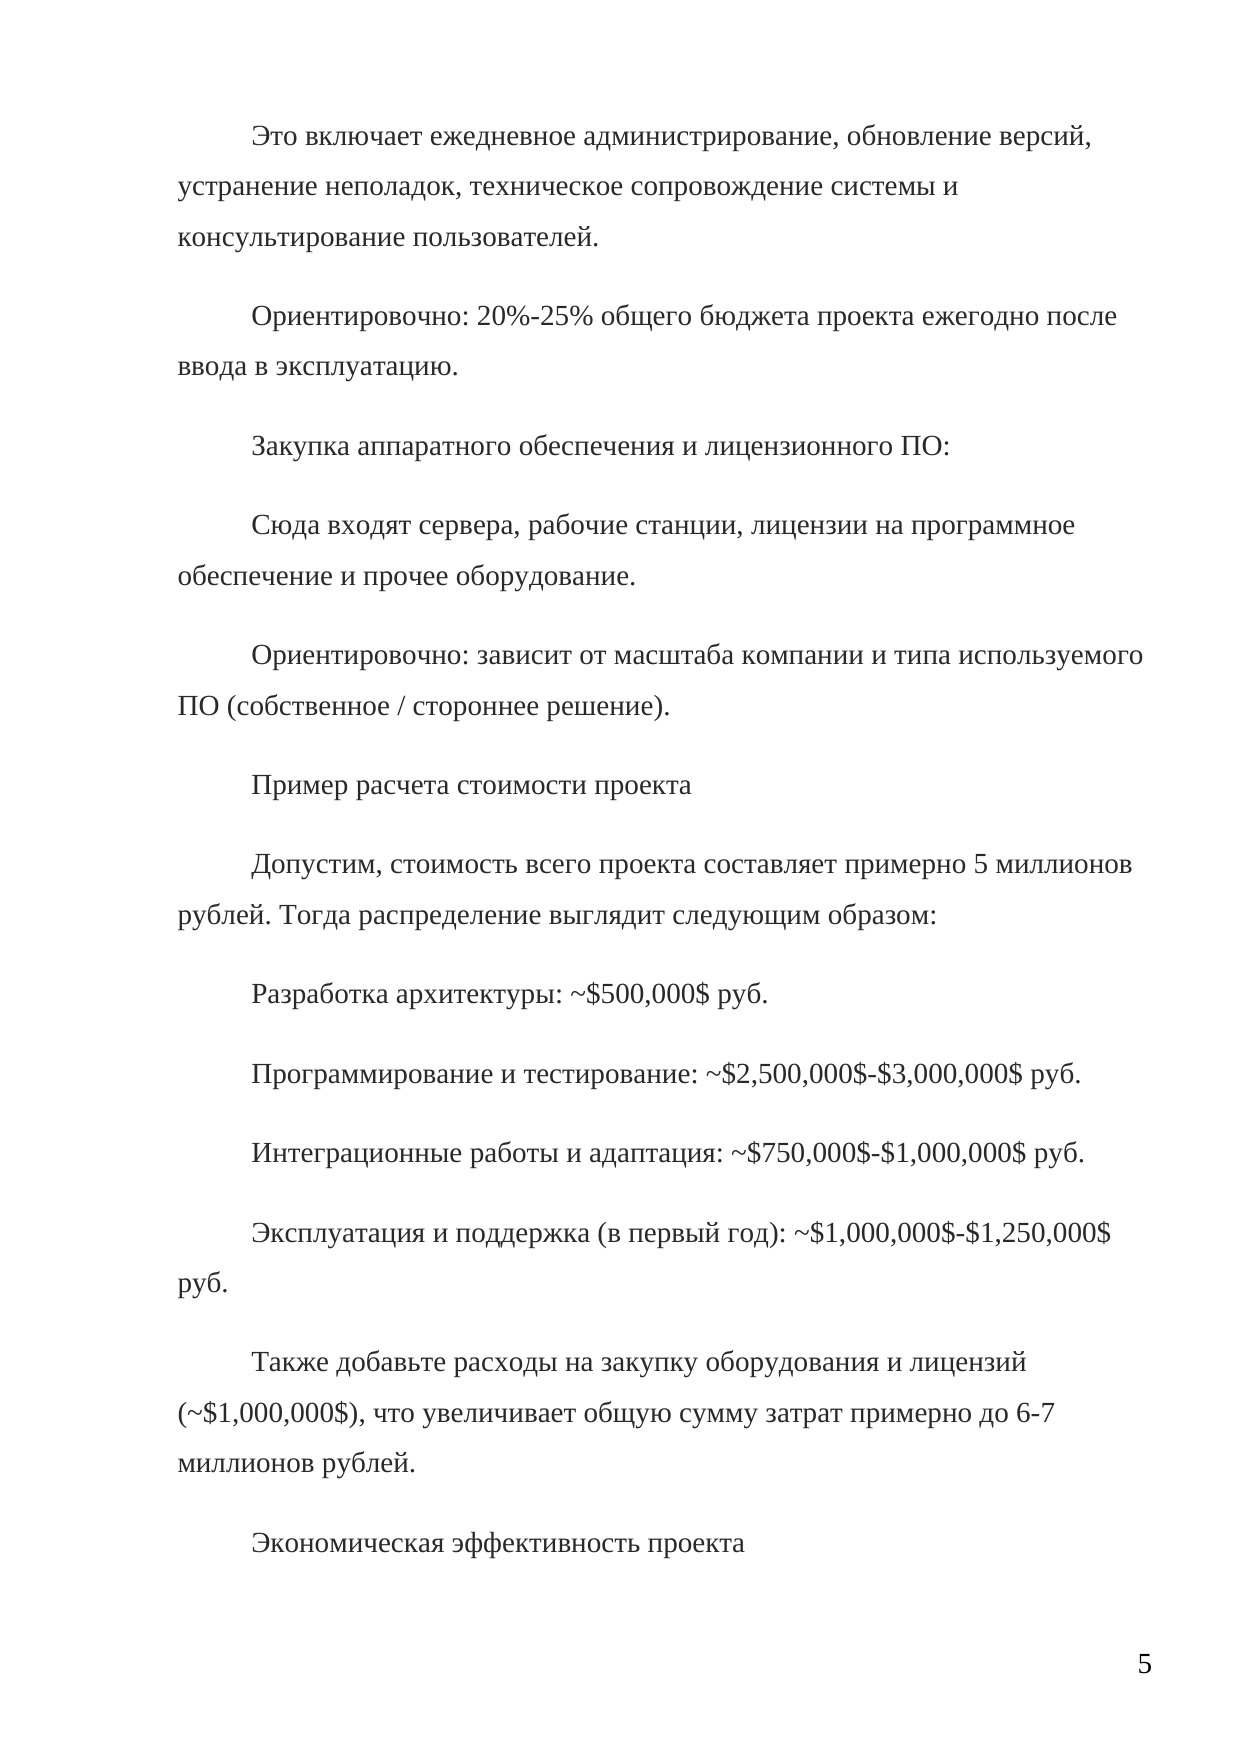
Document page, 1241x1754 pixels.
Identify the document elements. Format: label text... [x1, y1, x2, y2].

text Ориентировочно: зависит от масштаба компании и типа используемого ПО (собственное / стороннее решение). [177, 637, 1152, 721]
text Программирование и тестирование: ~$2,500,000$-$3,000,000$ руб. [177, 1056, 1152, 1089]
text Это включает ежедневное администрирование, обновление версий, устранение неполадок, техническое сопровождение системы и консультирование пользователей. [177, 118, 1152, 252]
text Также добавьте расходы на закупку оборудования и лицензий (~$1,000,000$), что увеличивает общую сумму затрат примерно до 6-7 миллионов рублей. [177, 1344, 1152, 1479]
text Интеграционные работы и адаптация: ~$750,000$-$1,000,000$ руб. [177, 1135, 1152, 1169]
text Ориентировочно: 20%-25% общего бюджета проекта ежегодно после ввода в эксплуатацию. [177, 298, 1152, 382]
text Разработка архитектуры: ~$500,000$ руб. [177, 976, 1152, 1010]
text Сюда входят сервера, рабочие станции, лицензии на программное обеспечение и прочее оборудование. [177, 507, 1152, 591]
text Допустим, стоимость всего проекта составляет примерно 5 миллионов рублей. Тогда распределение выглядит следующим образом: [177, 847, 1152, 930]
text Пример расчета стоимости проекта [177, 767, 1152, 801]
text Закупка аппаратного обеспечения и лицензионного ПО: [177, 428, 1152, 462]
text Эксплуатация и поддержка (в первый год): ~$1,000,000$-$1,250,000$ руб. [177, 1215, 1152, 1299]
text Экономическая эффективность проекта [177, 1525, 1152, 1558]
